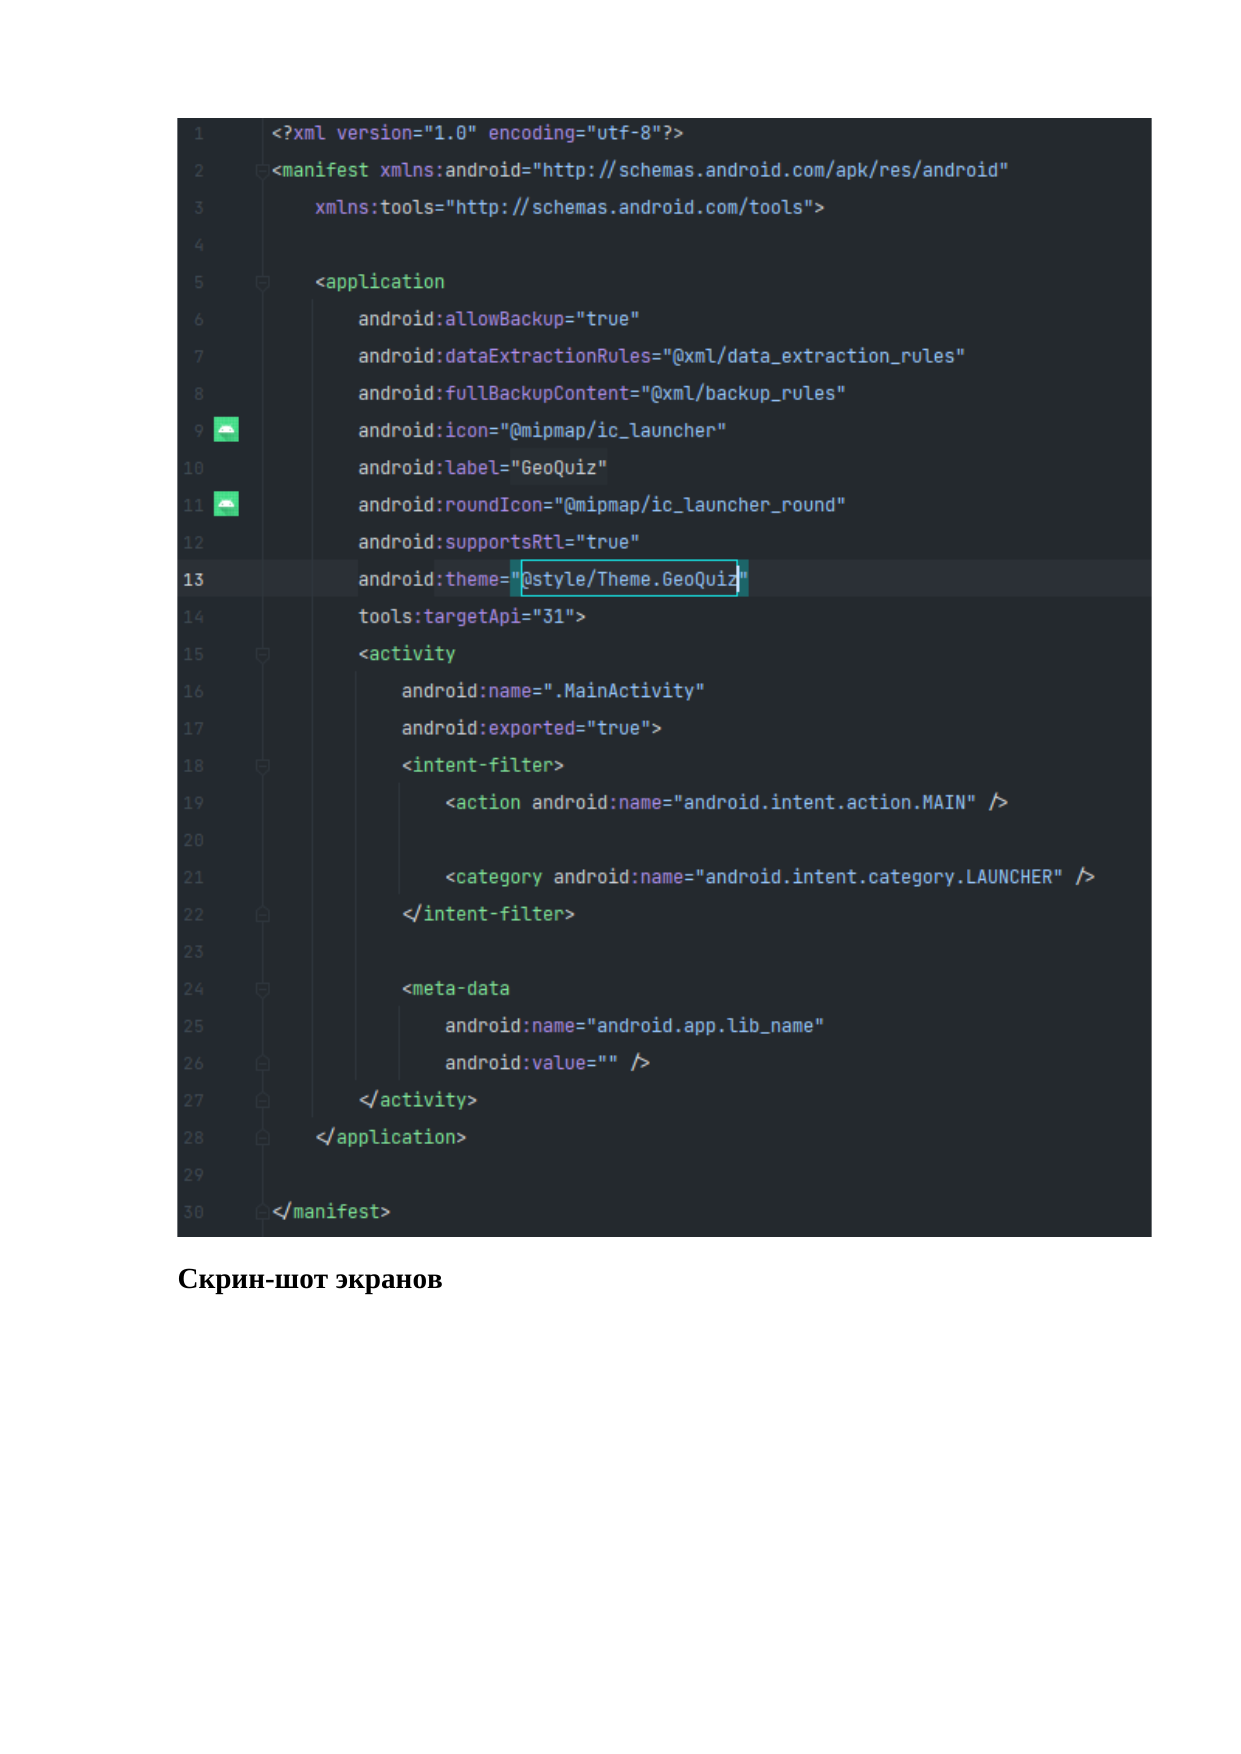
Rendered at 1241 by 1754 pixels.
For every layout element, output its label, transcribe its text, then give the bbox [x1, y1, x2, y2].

picture [177, 118, 1152, 1237]
text Скрин-шот экранов [177, 1262, 1152, 1295]
